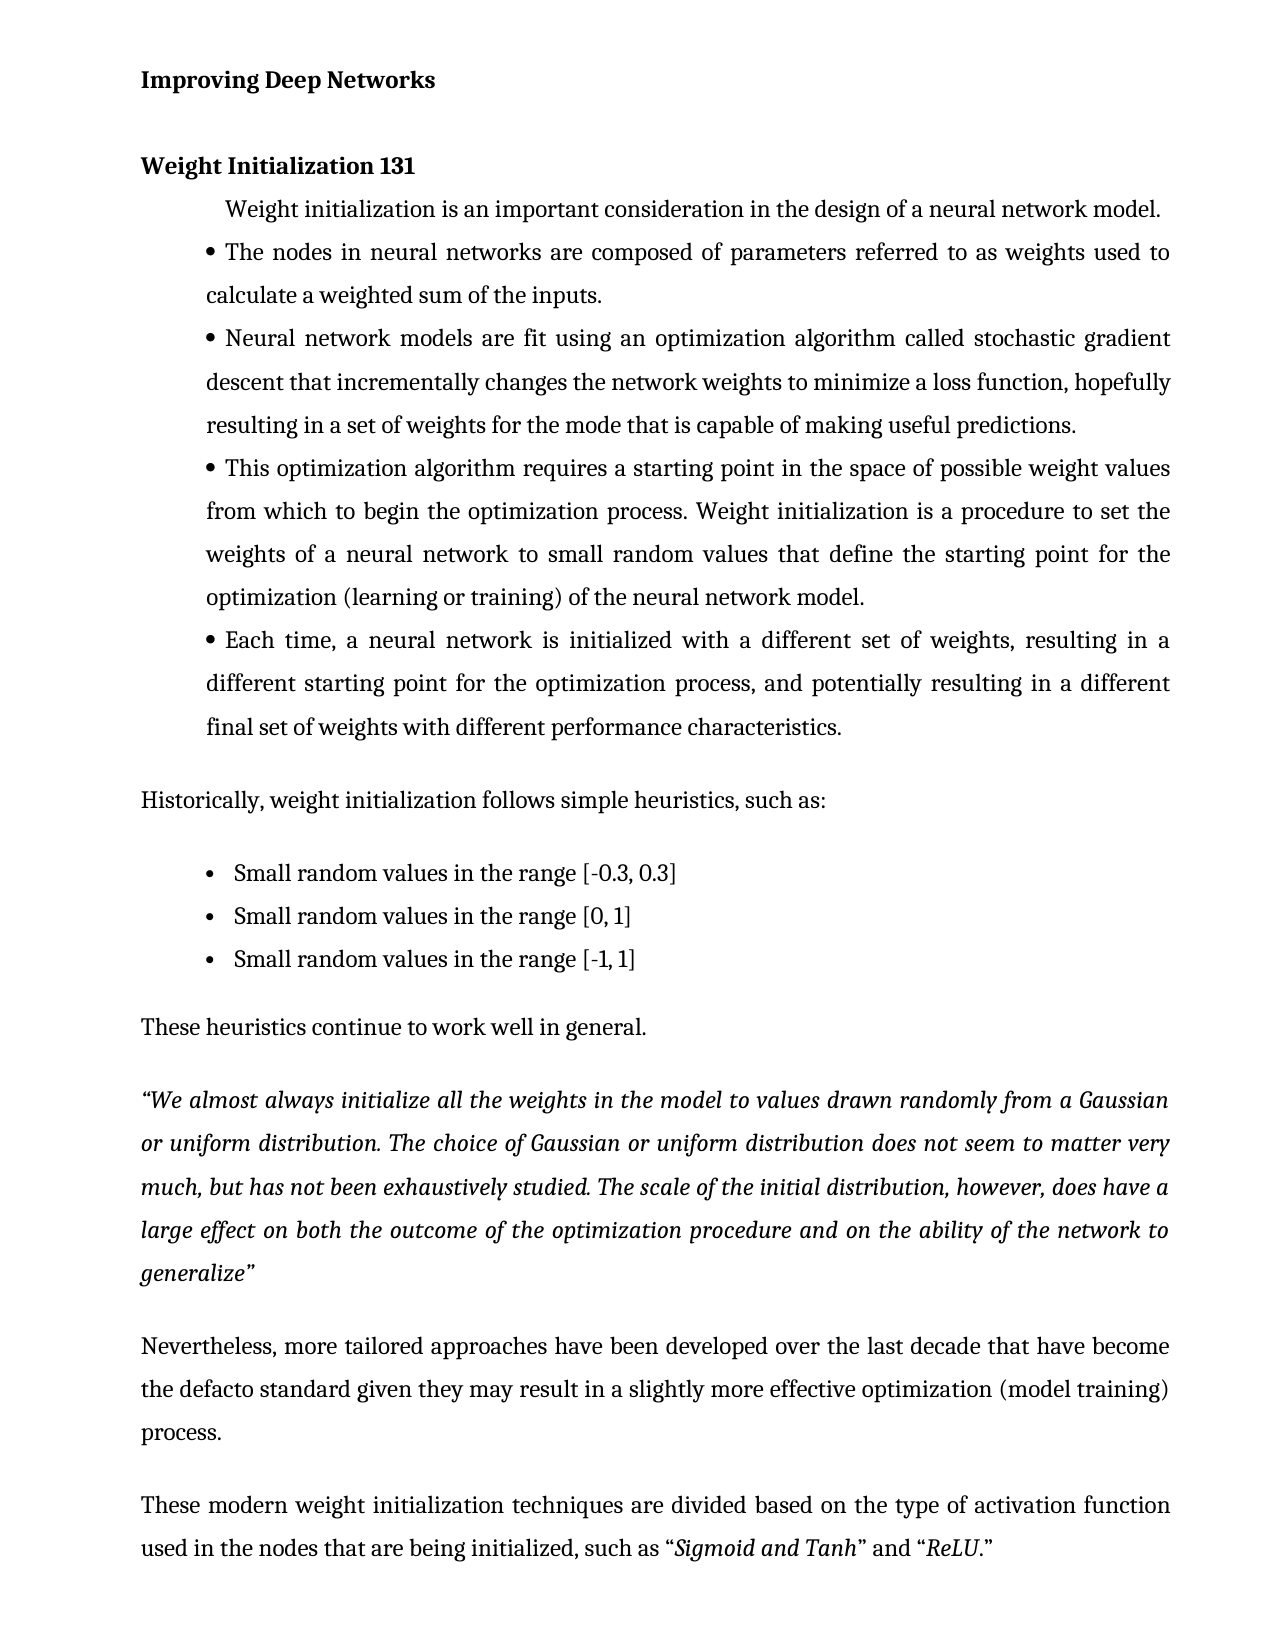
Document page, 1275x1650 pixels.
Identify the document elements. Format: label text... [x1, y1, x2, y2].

list Neural network models are fit using an optimization algorithm called stochastic gradient descent that incrementally changes the network weights to minimize a loss function, hopefully resulting in a set of weights for the mode that is capable of making useful predictions. [206, 324, 1172, 439]
list Weight initialization is an important consideration in the design of a neural network model. [141, 195, 1172, 224]
list Weight Initialization 131 [141, 152, 1172, 181]
text These modern weight initialization techniques are divided based on the type of activation function used in the nodes that are being initialized, such as “Sigmoid and Tanh” and “ReLU.” [141, 1491, 1172, 1563]
text “We almost always initialize all the weights in the model to values drawn randomly from a Gaussian or uniform distribution. The choice of Gaussian or uniform distribution does not seem to matter very much, but has not been exhaustively studied. The scale of the initial distribution, however, does have a large effect on both the outcome of the optimization procedure and on the ability of the network to generalize” [141, 1086, 1172, 1287]
text Historically, weight initialization follows simple heuristics, such as: [141, 786, 1172, 814]
list Small random values in the range [0, 1] [206, 902, 1172, 931]
list Each time, a neural network is initialized with a different set of weights, resulting in a different starting point for the optimization process, and potentially resulting in a different final set of weights with different performance characteristics. [206, 626, 1172, 741]
list This optimization algorithm requires a starting point in the space of possible weight values from which to begin the optimization process. Weight initialization is a procedure to set the weights of a neural network to small random values that define the starting point for the optimization (learning or training) of the neural network model. [206, 454, 1172, 612]
list Small random values in the range [-0.3, 0.3] [206, 859, 1172, 887]
text Nevertheless, more tailored approaches have been developed over the last decade that have become the defacto standard given they may result in a slightly more effective optimization (model training) process. [141, 1332, 1172, 1447]
list Small random values in the range [-1, 1] [206, 945, 1172, 974]
list Improving Deep Networks [141, 66, 1172, 94]
list The nodes in neural networks are composed of parameters referred to as weights used to calculate a weighted sum of the inputs. [206, 238, 1172, 310]
text These heuristics continue to work well in general. [141, 1013, 1172, 1042]
